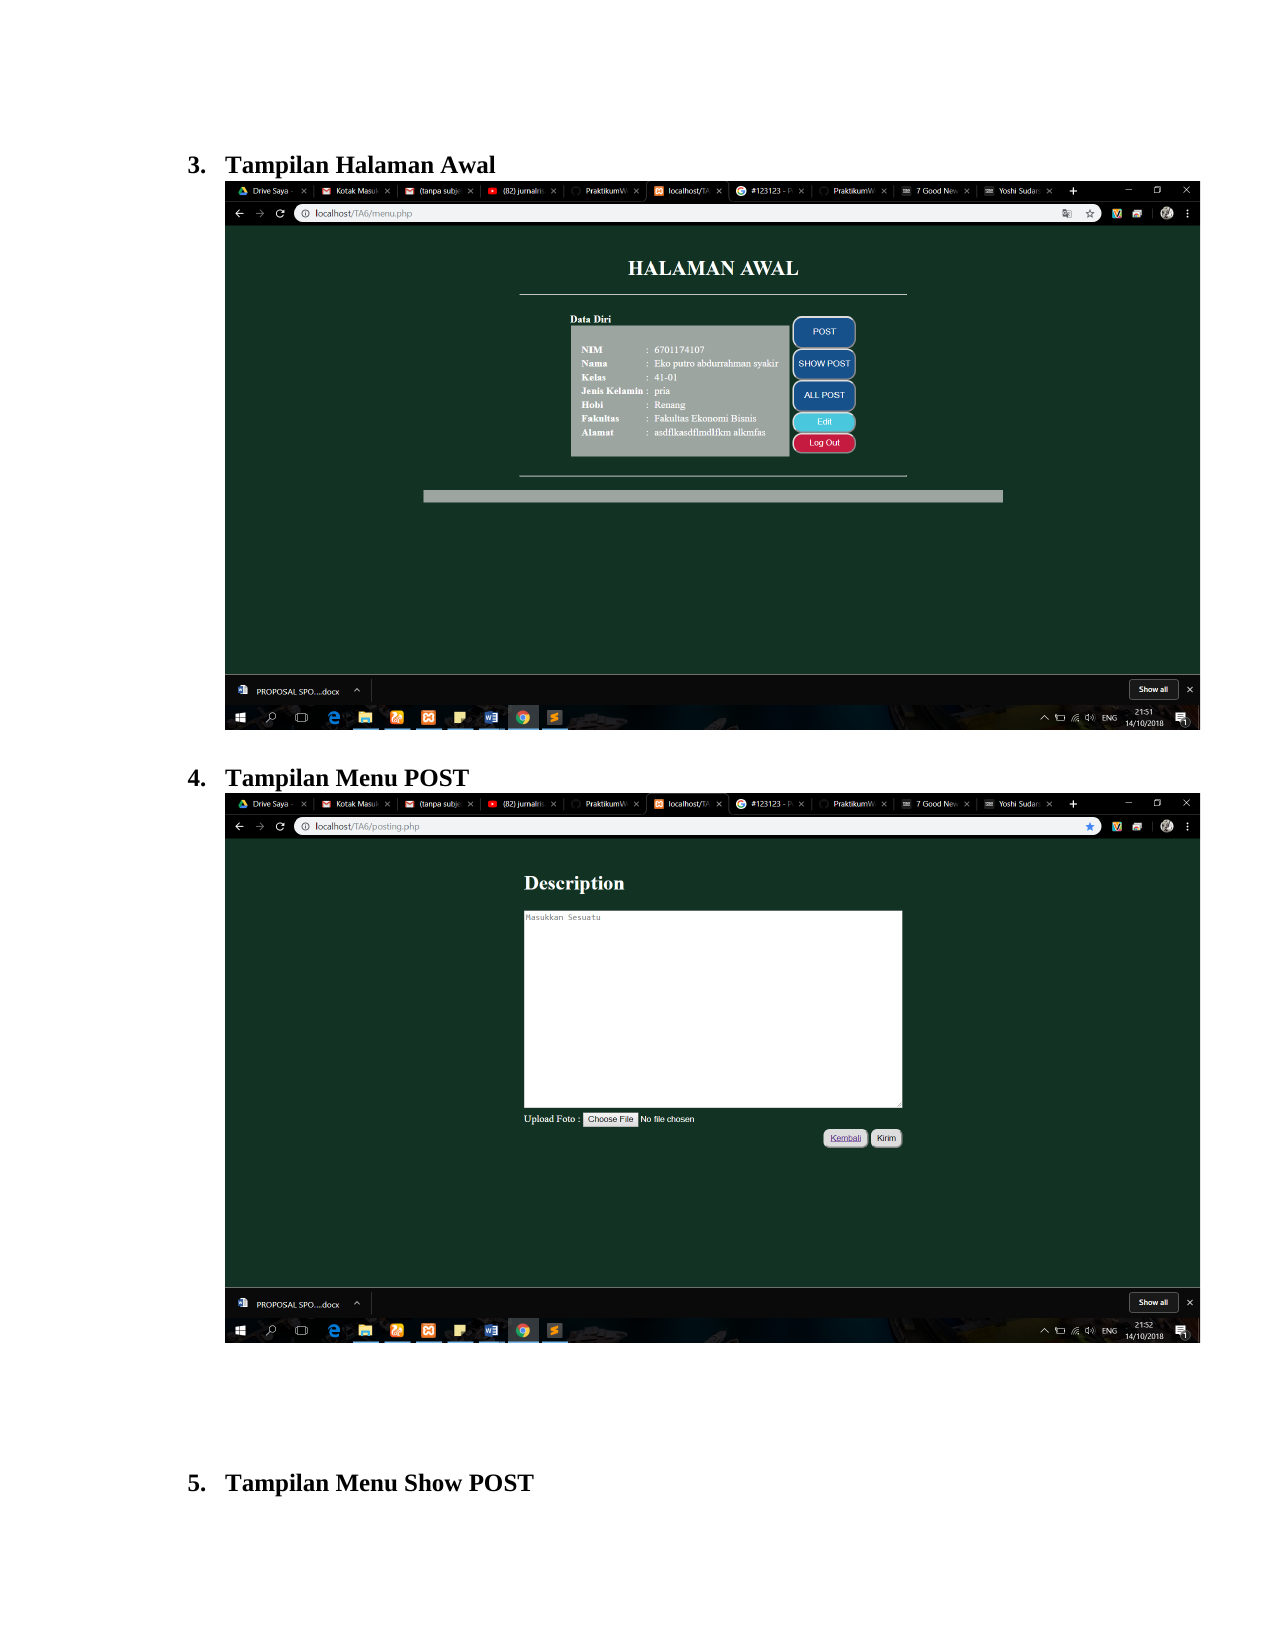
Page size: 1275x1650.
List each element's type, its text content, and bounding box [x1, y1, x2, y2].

list Tampilan Menu Show POST [187, 1468, 1125, 1497]
list Tampilan Halaman Awal [187, 150, 1125, 179]
list Tampilan Menu POST [187, 763, 1125, 791]
picture [225, 181, 1200, 730]
picture [225, 793, 1200, 1343]
